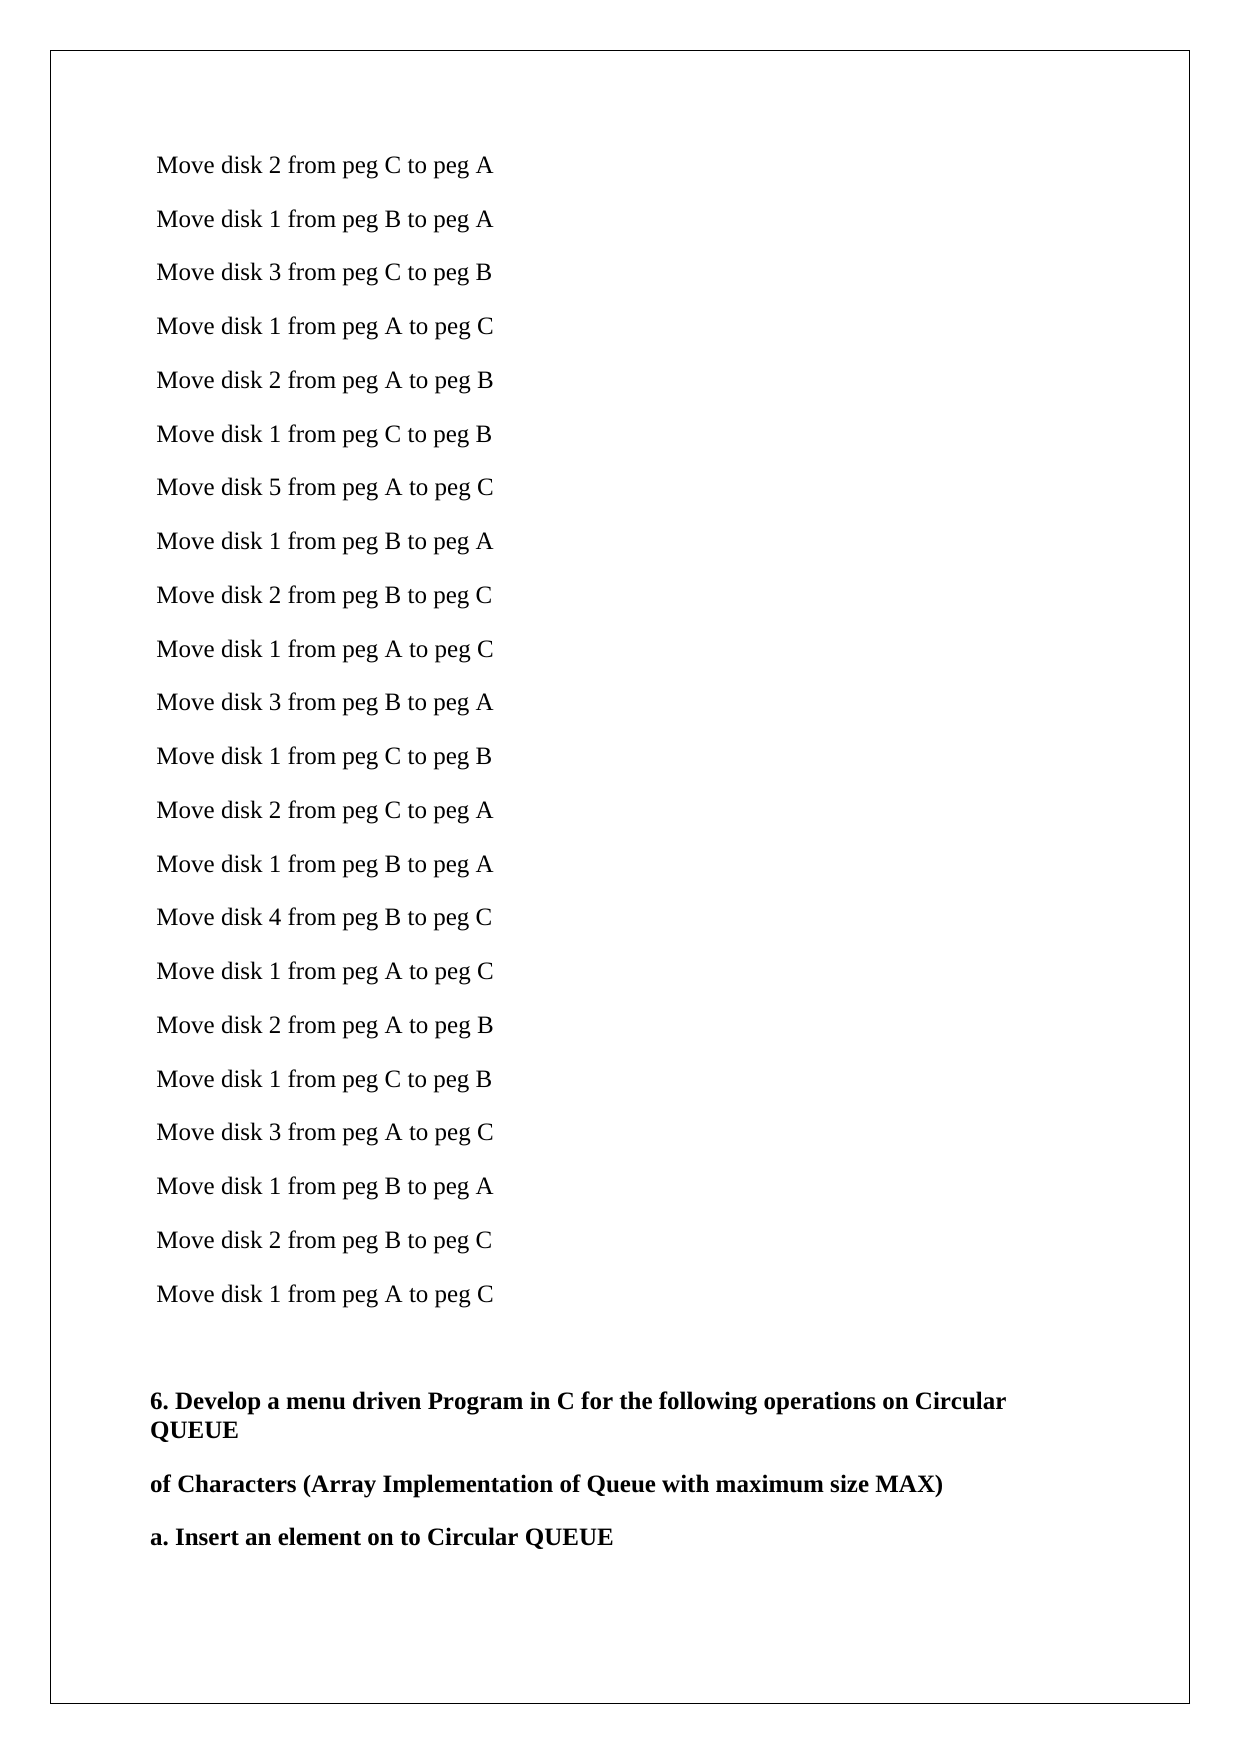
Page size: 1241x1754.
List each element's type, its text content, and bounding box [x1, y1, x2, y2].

text Move disk 3 from peg C to peg B [150, 257, 1090, 286]
text Move disk 4 from peg B to peg C [150, 902, 1090, 931]
text Move disk 2 from peg A to peg B [150, 365, 1090, 394]
text Move disk 1 from peg C to peg B [150, 741, 1090, 770]
text 6. Develop a menu driven Program in C for the following operations on Circular QUEUE [150, 1386, 1090, 1444]
text Move disk 1 from peg B to peg A [150, 526, 1090, 555]
text Move disk 1 from peg C to peg B [150, 1064, 1090, 1092]
text Move disk 3 from peg A to peg C [150, 1117, 1090, 1146]
text Move disk 2 from peg B to peg C [150, 1225, 1090, 1254]
text Move disk 1 from peg A to peg C [150, 956, 1090, 985]
text Move disk 1 from peg B to peg A [150, 849, 1090, 877]
text Move disk 2 from peg C to peg A [150, 795, 1090, 824]
text of Characters (Array Implementation of Queue with maximum size MAX) [150, 1469, 1090, 1497]
text Move disk 2 from peg A to peg B [150, 1010, 1090, 1039]
text Move disk 5 from peg A to peg C [150, 472, 1090, 501]
text Move disk 2 from peg C to peg A [150, 150, 1090, 179]
text Move disk 1 from peg A to peg C [150, 311, 1090, 340]
text Move disk 1 from peg B to peg A [150, 1171, 1090, 1200]
text a. Insert an element on to Circular QUEUE [150, 1522, 1090, 1551]
text Move disk 3 from peg B to peg A [150, 687, 1090, 716]
text Move disk 1 from peg A to peg C [150, 634, 1090, 662]
text Move disk 1 from peg A to peg C [150, 1279, 1090, 1307]
text Move disk 1 from peg B to peg A [150, 204, 1090, 232]
text Move disk 1 from peg C to peg B [150, 419, 1090, 447]
text Move disk 2 from peg B to peg C [150, 580, 1090, 609]
